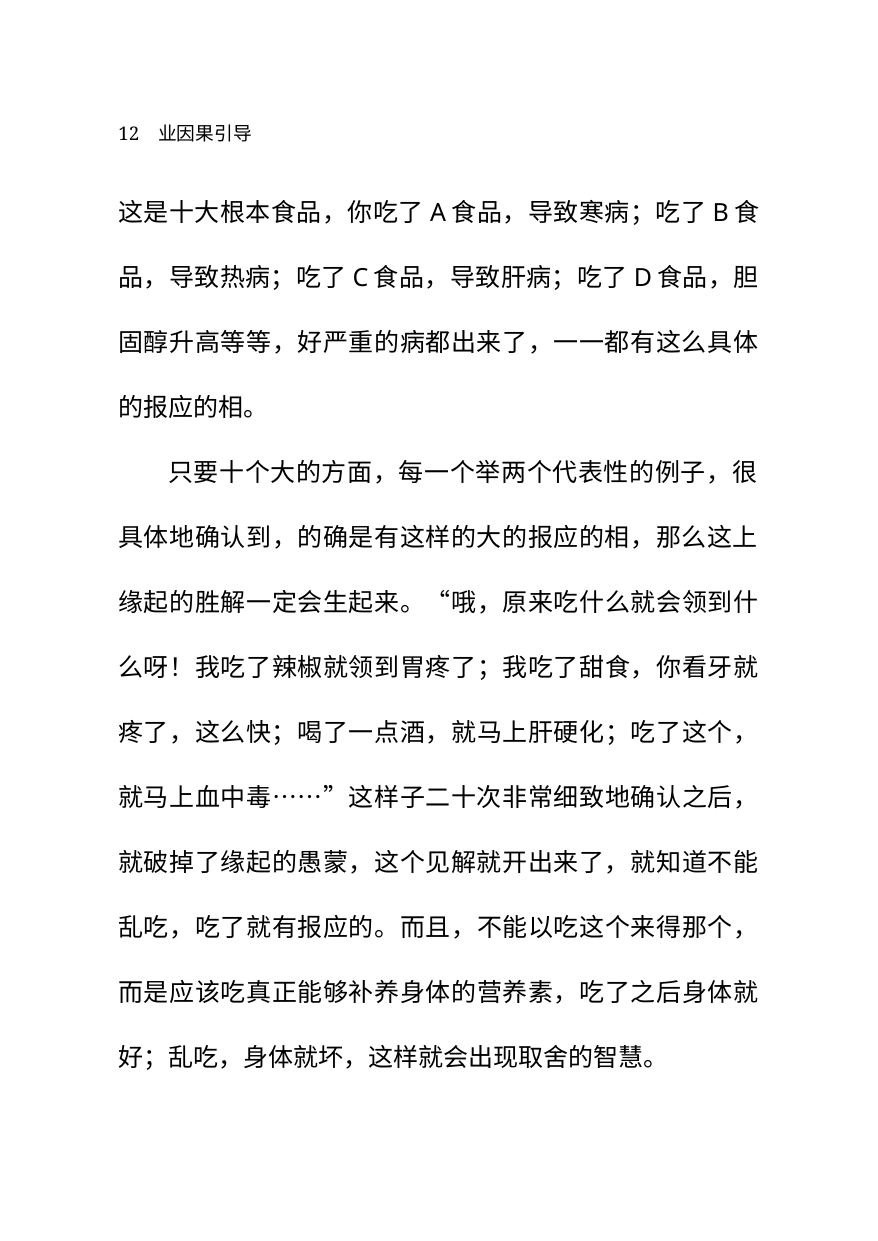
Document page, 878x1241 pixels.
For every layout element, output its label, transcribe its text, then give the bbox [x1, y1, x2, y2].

text 只要十个大的方面，每一个举两个代表性的例子，很具体地确认到，的确是有这样的大的报应的相，那么这上缘起的胜解一定会生起来。“哦，原来吃什么就会领到什么呀！我吃了辣椒就领到胃疼了；我吃了甜食，你看牙就疼了，这么快；喝了一点酒，就马上肝硬化；吃了这个，就马上血中毒……”这样子二十次非常细致地确认之后，就破掉了缘起的愚蒙，这个见解就开出来了，就知道不能乱吃，吃了就有报应的。而且，不能以吃这个来得那个，而是应该吃真正能够补养身体的营养素，吃了之后身体就好；乱吃，身体就坏，这样就会出现取舍的智慧。 [118, 438, 759, 1088]
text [118, 178, 759, 438]
